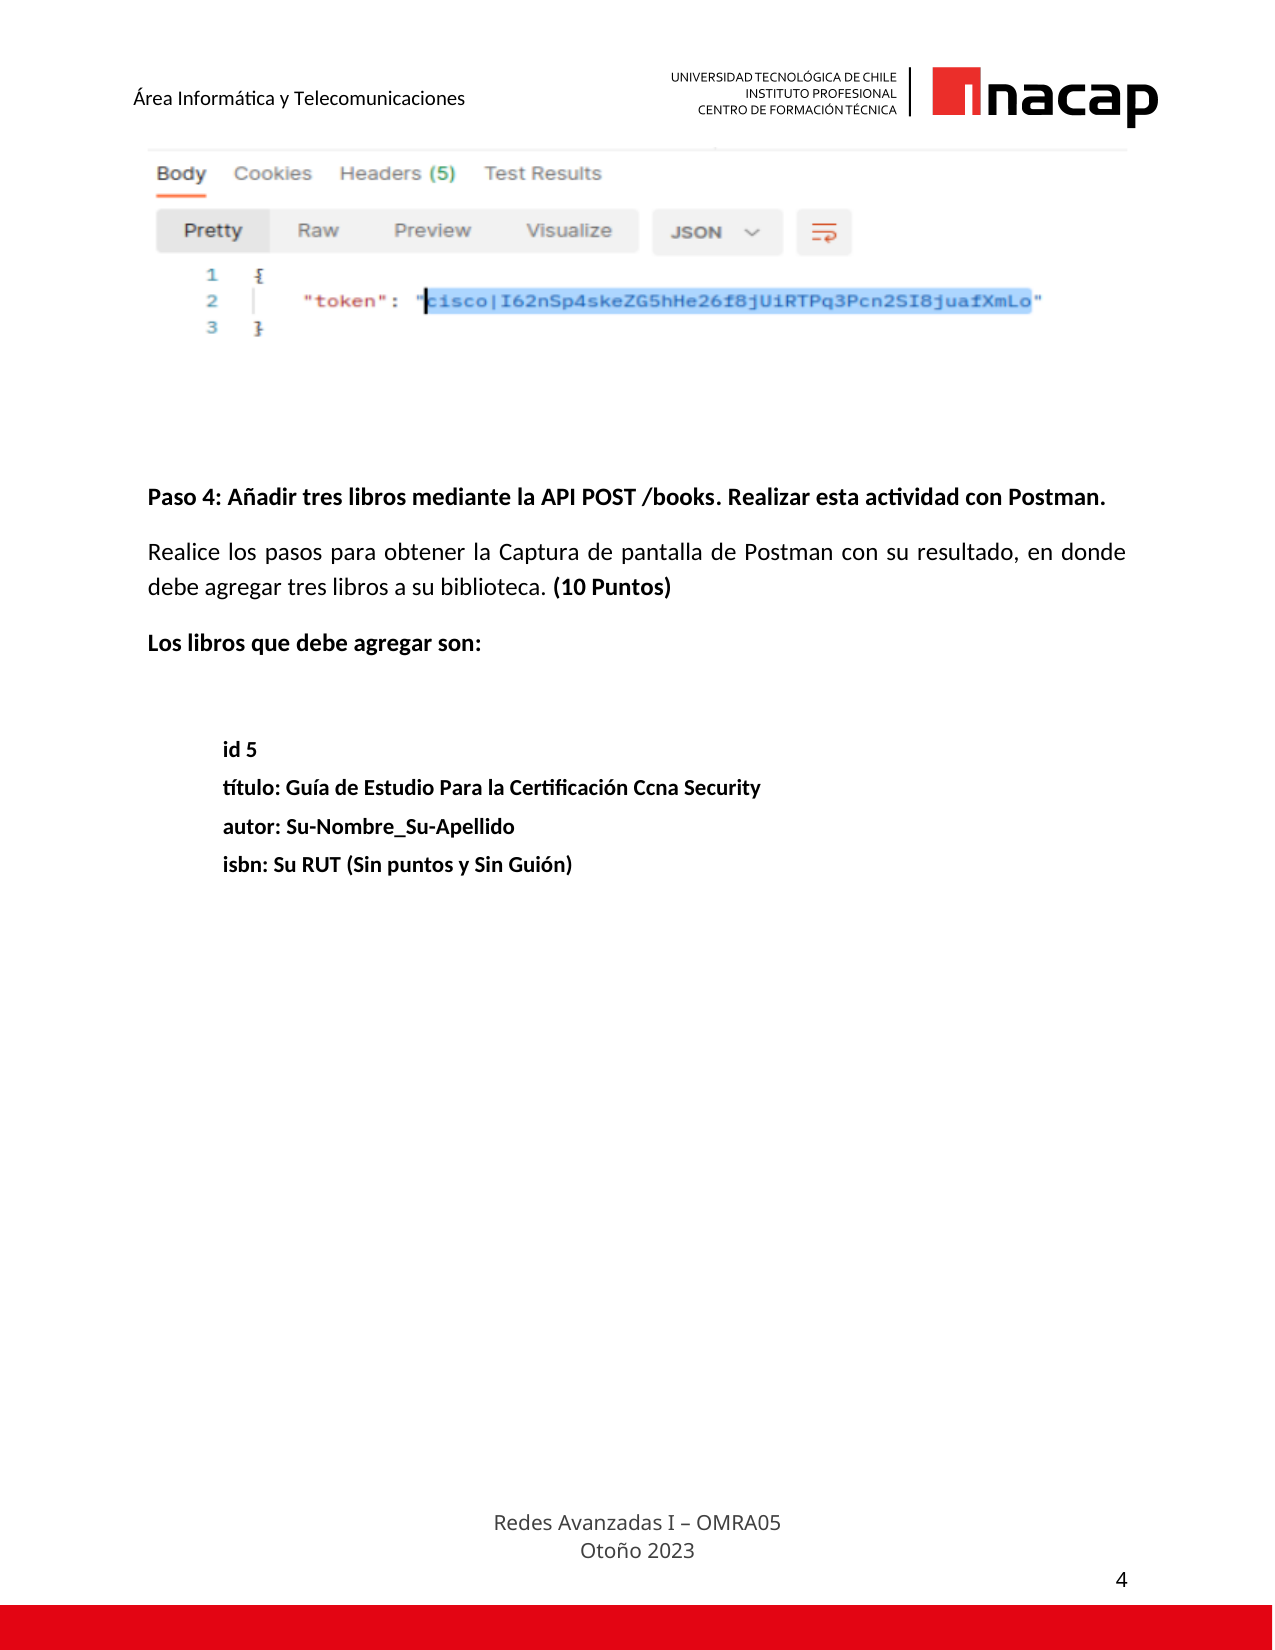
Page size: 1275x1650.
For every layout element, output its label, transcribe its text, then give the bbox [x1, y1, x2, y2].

text Paso 4: Añadir tres libros mediante la API POST /books. Realizar esta actividad con Postman. [148, 481, 1127, 511]
list id 5 [223, 735, 1127, 763]
picture [147, 147, 1128, 370]
list isbn: Su RUT (Sin puntos y Sin Guión) [223, 850, 1127, 878]
text Los libros que debe agregar son: [148, 627, 1127, 658]
picture [668, 63, 1160, 129]
text Realice los pasos para obtener la Captura de pantalla de Postman con su resultado, en donde debe agregar tres libros a su biblioteca. (10 Puntos) [148, 537, 1127, 602]
list autor: Su-Nombre_Su-Apellido [223, 812, 1127, 840]
list título: Guía de Estudio Para la Certificación Ccna Security [223, 773, 1127, 801]
